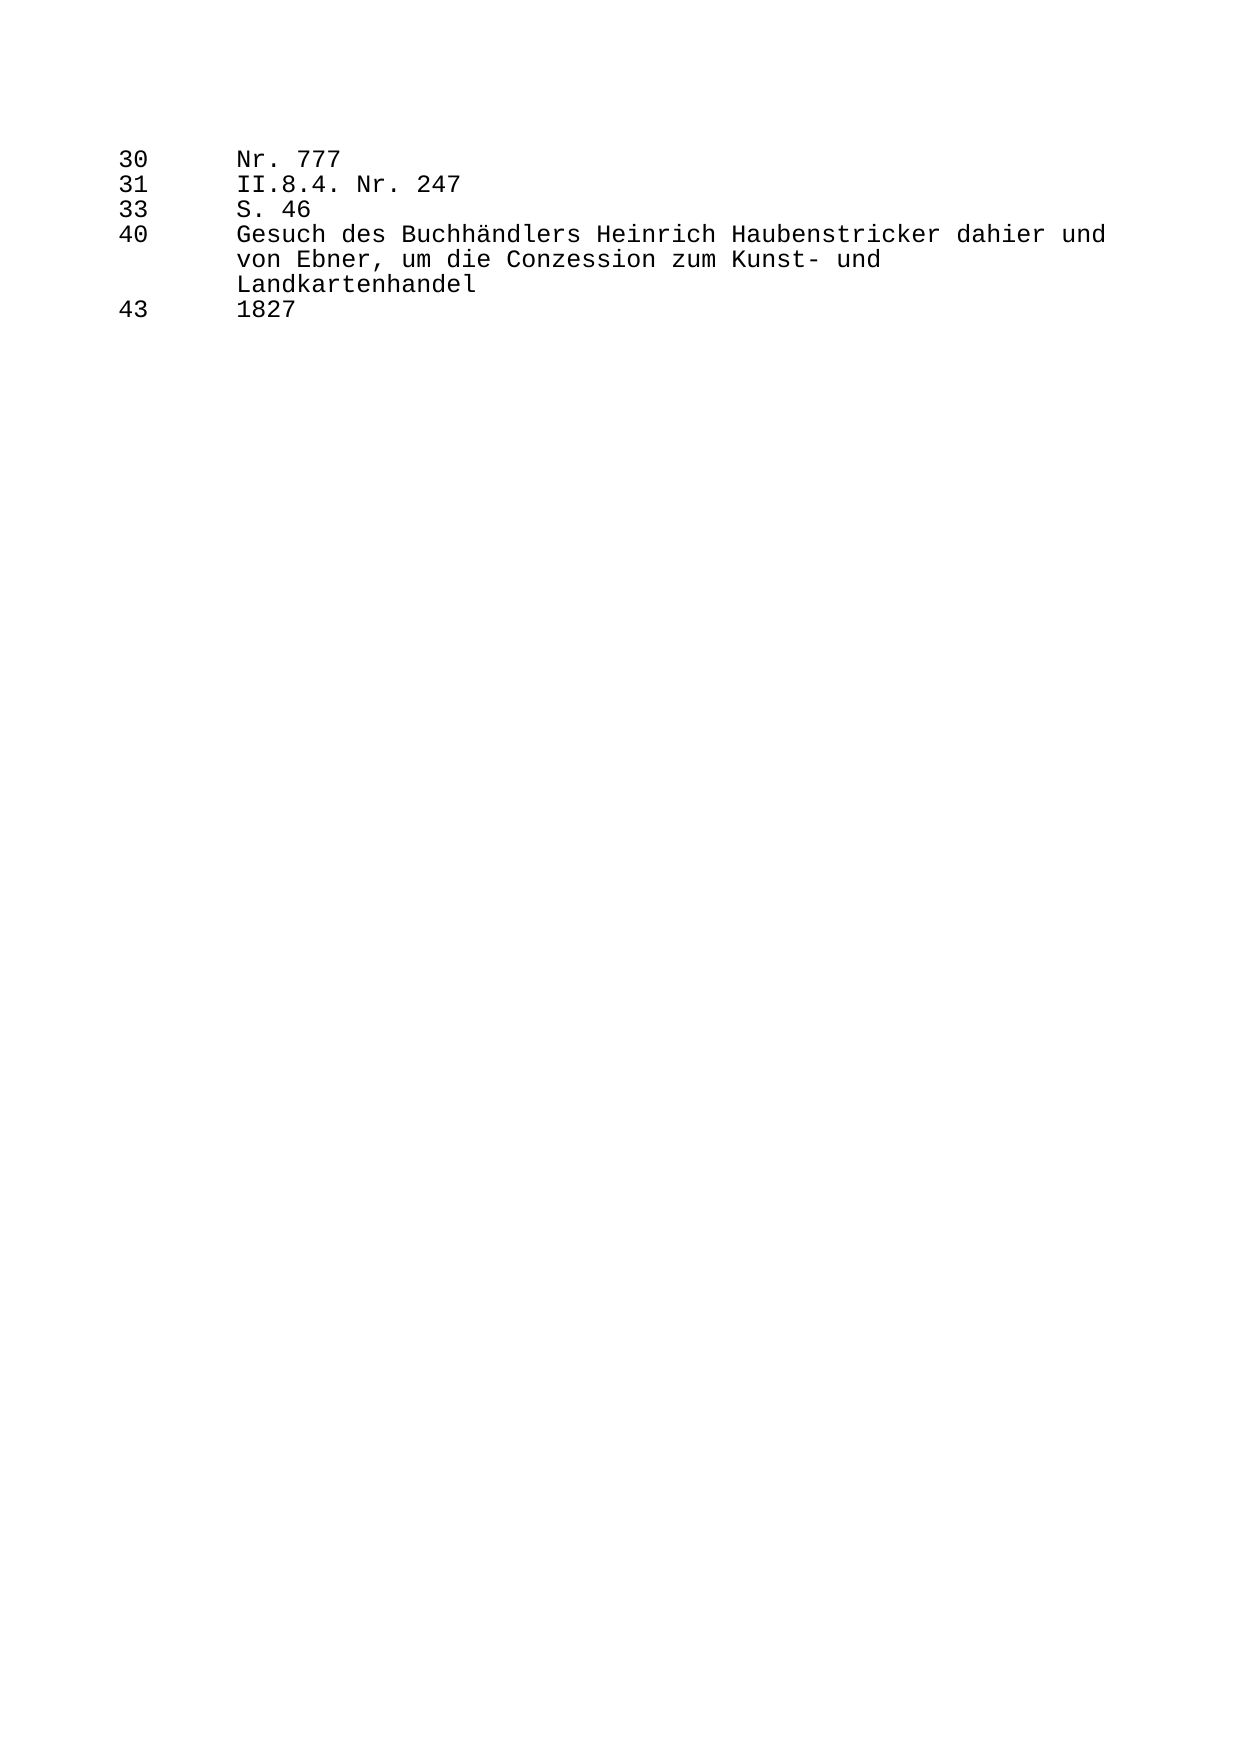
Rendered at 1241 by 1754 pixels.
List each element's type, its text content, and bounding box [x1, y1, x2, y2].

text 30 Nr. 777 [118, 148, 1122, 173]
text 31 II.8.4. Nr. 247 [118, 173, 1122, 198]
text 33 S. 46 [118, 198, 1122, 223]
text 43 1827 [118, 298, 1122, 323]
text 40 Gesuch des p[5{s[Buchhändler]s}s 2{Heinrich} 1{Haubenstricker}]p dahier und von p[Ebner]p, um die s[Conzession]s zum s[Kunst<handel>]s- und s[Landkartenhandel]s [118, 223, 1122, 298]
